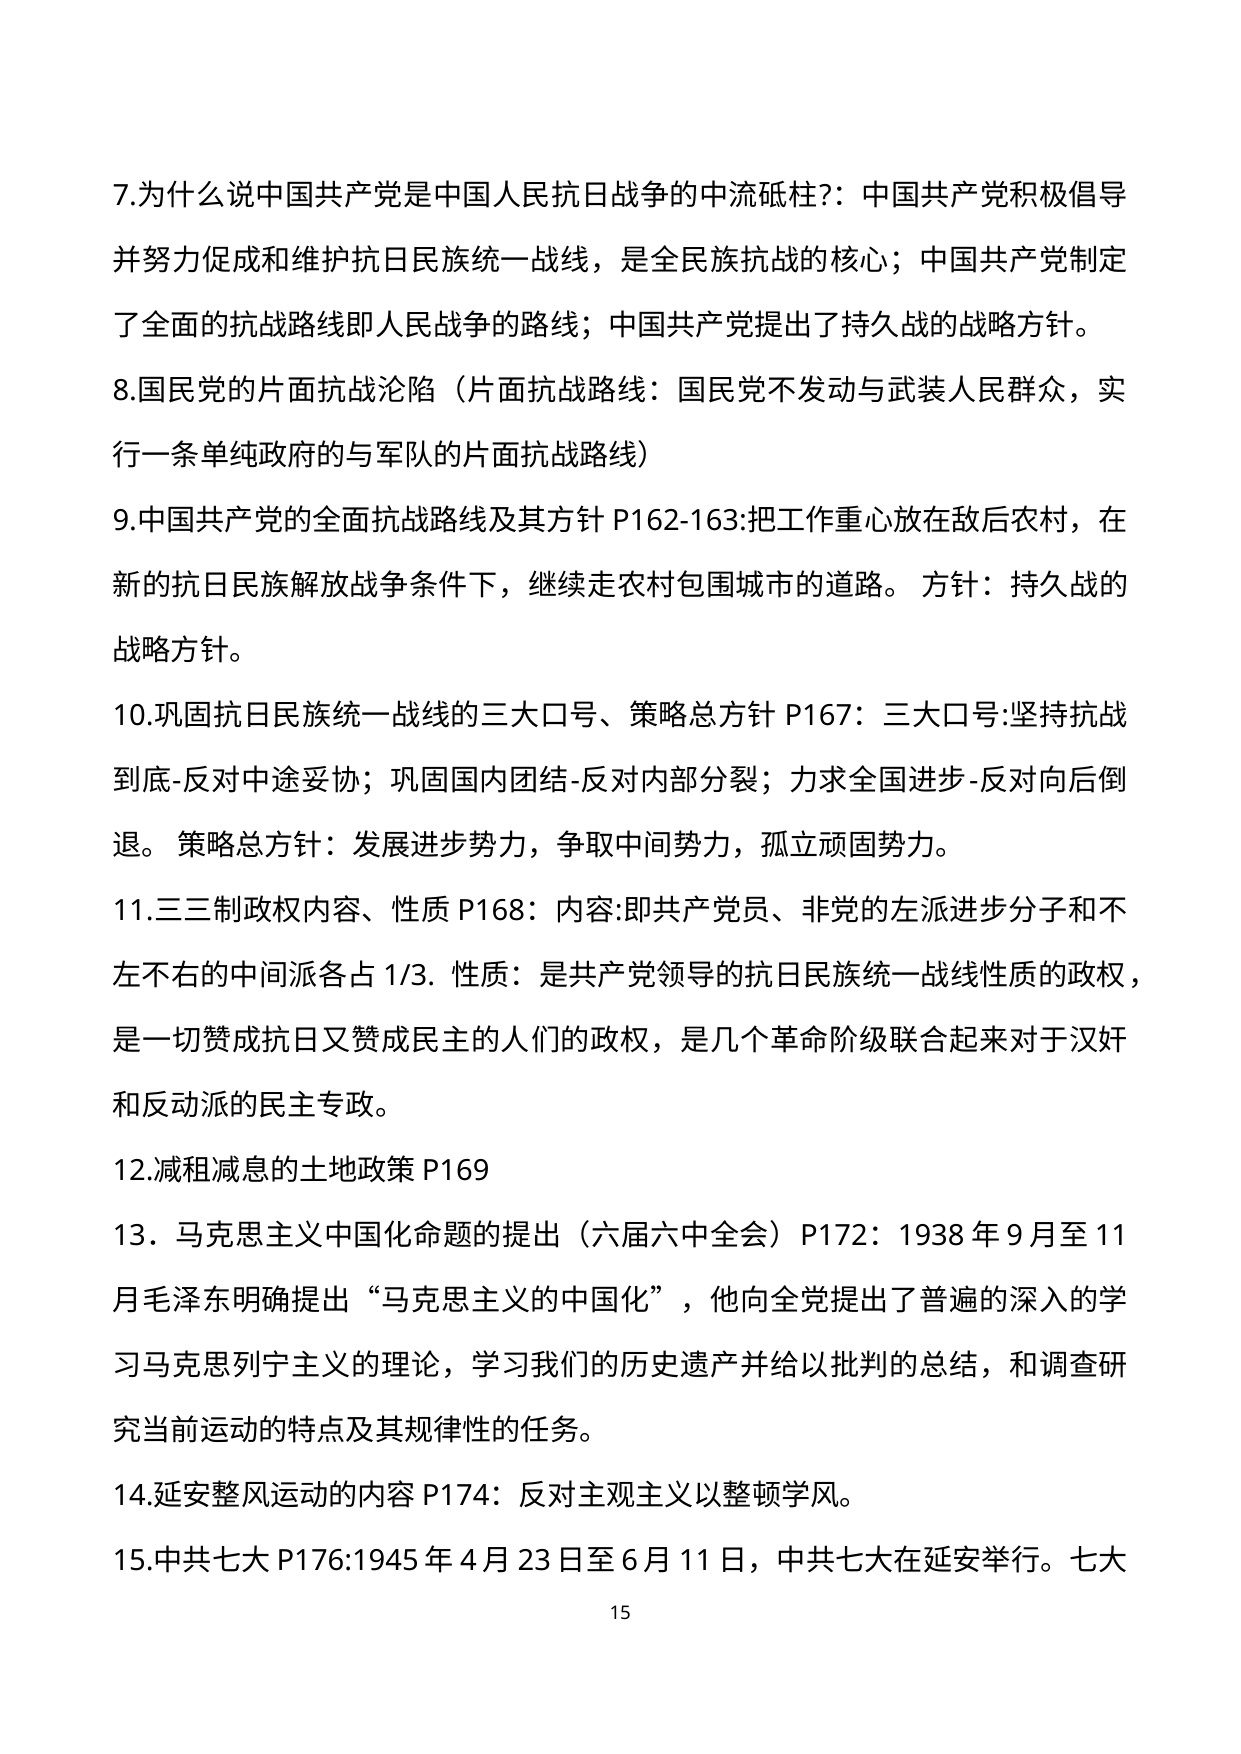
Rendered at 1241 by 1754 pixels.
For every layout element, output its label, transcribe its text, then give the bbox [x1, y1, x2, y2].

text 11.三三制政权内容、性质P168：内容:即共产党员、非党的左派进步分子和不左不右的中间派各占1/3. 性质：是共产党领导的抗日民族统一战线性质的政权，是一切赞成抗日又赞成民主的人们的政权，是几个革命阶级联合起来对于汉奸和反动派的民主专政。 [112, 875, 1128, 1135]
text 8.国民党的片面抗战沦陷（片面抗战路线：国民党不发动与武装人民群众，实行一条单纯政府的与军队的片面抗战路线） [112, 355, 1128, 485]
text 13．马克思主义中国化命题的提出（六届六中全会）P172：1938年9月至11月毛泽东明确提出“马克思主义的中国化”，他向全党提出了普遍的深入的学习马克思列宁主义的理论，学习我们的历史遗产并给以批判的总结，和调查研究当前运动的特点及其规律性的任务。 [112, 1200, 1128, 1460]
text 10.巩固抗日民族统一战线的三大口号、策略总方针P167：三大口号:坚持抗战到底-反对中途妥协；巩固国内团结-反对内部分裂；力求全国进步-反对向后倒退。 策略总方针：发展进步势力，争取中间势力，孤立顽固势力。 [112, 680, 1128, 875]
text 7.为什么说中国共产党是中国人民抗日战争的中流砥柱?：中国共产党积极倡导并努力促成和维护抗日民族统一战线，是全民族抗战的核心；中国共产党制定了全面的抗战路线即人民战争的路线；中国共产党提出了持久战的战略方针。 [112, 160, 1128, 355]
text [112, 1525, 1128, 1590]
text 14.延安整风运动的内容P174：反对主观主义以整顿学风。 [112, 1460, 1128, 1525]
text 9.中国共产党的全面抗战路线及其方针P162-163:把工作重心放在敌后农村，在新的抗日民族解放战争条件下，继续走农村包围城市的道路。 方针：持久战的战略方针。 [112, 485, 1128, 680]
text 12.减租减息的土地政策P169 [112, 1135, 1128, 1200]
